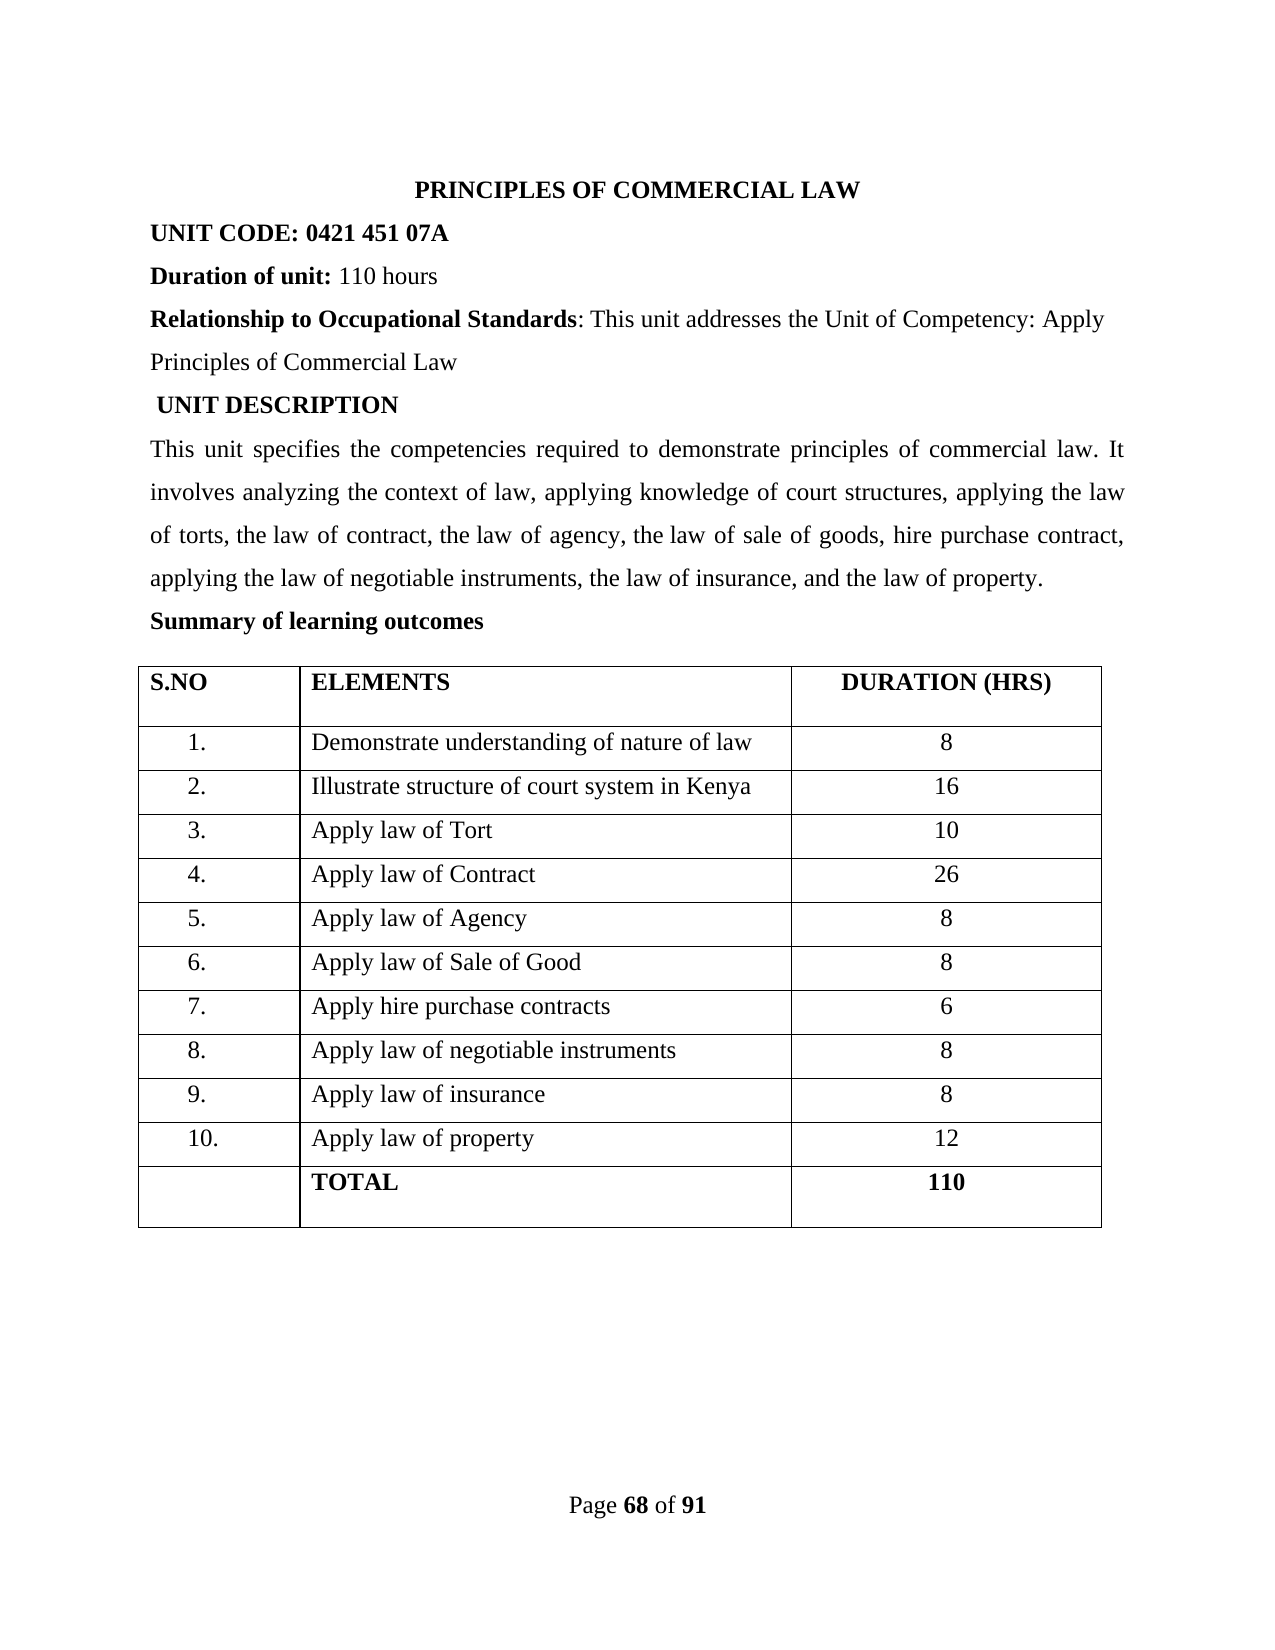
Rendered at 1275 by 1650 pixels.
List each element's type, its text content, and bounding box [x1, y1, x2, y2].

table_cell Illustrate structure of court system in Kenya [301, 771, 791, 814]
table_cell [139, 815, 299, 858]
table_cell 10 [792, 815, 1101, 858]
table_cell 8 [792, 727, 1101, 770]
table_cell Apply law of Tort [301, 815, 791, 858]
table_cell [139, 1167, 299, 1227]
text Summary of learning outcomes [150, 606, 1125, 635]
table_cell [139, 727, 299, 770]
table_cell [139, 1123, 299, 1166]
table_cell Apply hire purchase contracts [301, 991, 791, 1034]
text UNIT DESCRIPTION [150, 391, 1125, 419]
table_cell [139, 1079, 299, 1122]
table_cell [139, 771, 299, 814]
table_cell Apply law of property [301, 1123, 791, 1166]
table_cell 16 [792, 771, 1101, 814]
table_cell [139, 903, 299, 946]
text UNIT CODE: 0421 451 07A [150, 218, 1125, 247]
table_cell [139, 991, 299, 1034]
table_cell [139, 1035, 299, 1078]
table_cell 26 [792, 859, 1101, 902]
table_header ELEMENTS [301, 667, 791, 726]
table_cell 110 [792, 1167, 1101, 1227]
text Relationship to Occupational Standards: This unit addresses the Unit of Competency: Apply Principles of Commercial Law [150, 304, 1125, 376]
table_cell Apply law of Contract [301, 859, 791, 902]
table_cell Demonstrate understanding of nature of law [301, 727, 791, 770]
table_cell Apply law of negotiable instruments [301, 1035, 791, 1078]
table_cell 6 [792, 991, 1101, 1034]
table_header S.NO [139, 667, 299, 726]
table_cell 12 [792, 1123, 1101, 1166]
text This unit specifies the competencies required to demonstrate principles of commercial law. It involves analyzing the context of law, applying knowledge of court structures, applying the law of torts, the law of contract, the law of agency, the law of sale of goods, hire purchase contract, applying the law of negotiable instruments, the law of insurance, and the law of property. [150, 434, 1125, 592]
table_header DURATION (HRS) [792, 667, 1101, 726]
table_cell [139, 947, 299, 990]
table_cell TOTAL [301, 1167, 791, 1227]
table_cell 8 [792, 1035, 1101, 1078]
table_cell Apply law of Sale of Good [301, 947, 791, 990]
table_cell Apply law of insurance [301, 1079, 791, 1122]
text Duration of unit: 110 hours [150, 261, 1125, 290]
table_cell 8 [792, 1079, 1101, 1122]
table_cell [139, 859, 299, 902]
table_cell Apply law of Agency [301, 903, 791, 946]
text PRINCIPLES OF COMMERCIAL LAW [150, 175, 1125, 204]
table_cell 8 [792, 947, 1101, 990]
table_cell 8 [792, 903, 1101, 946]
